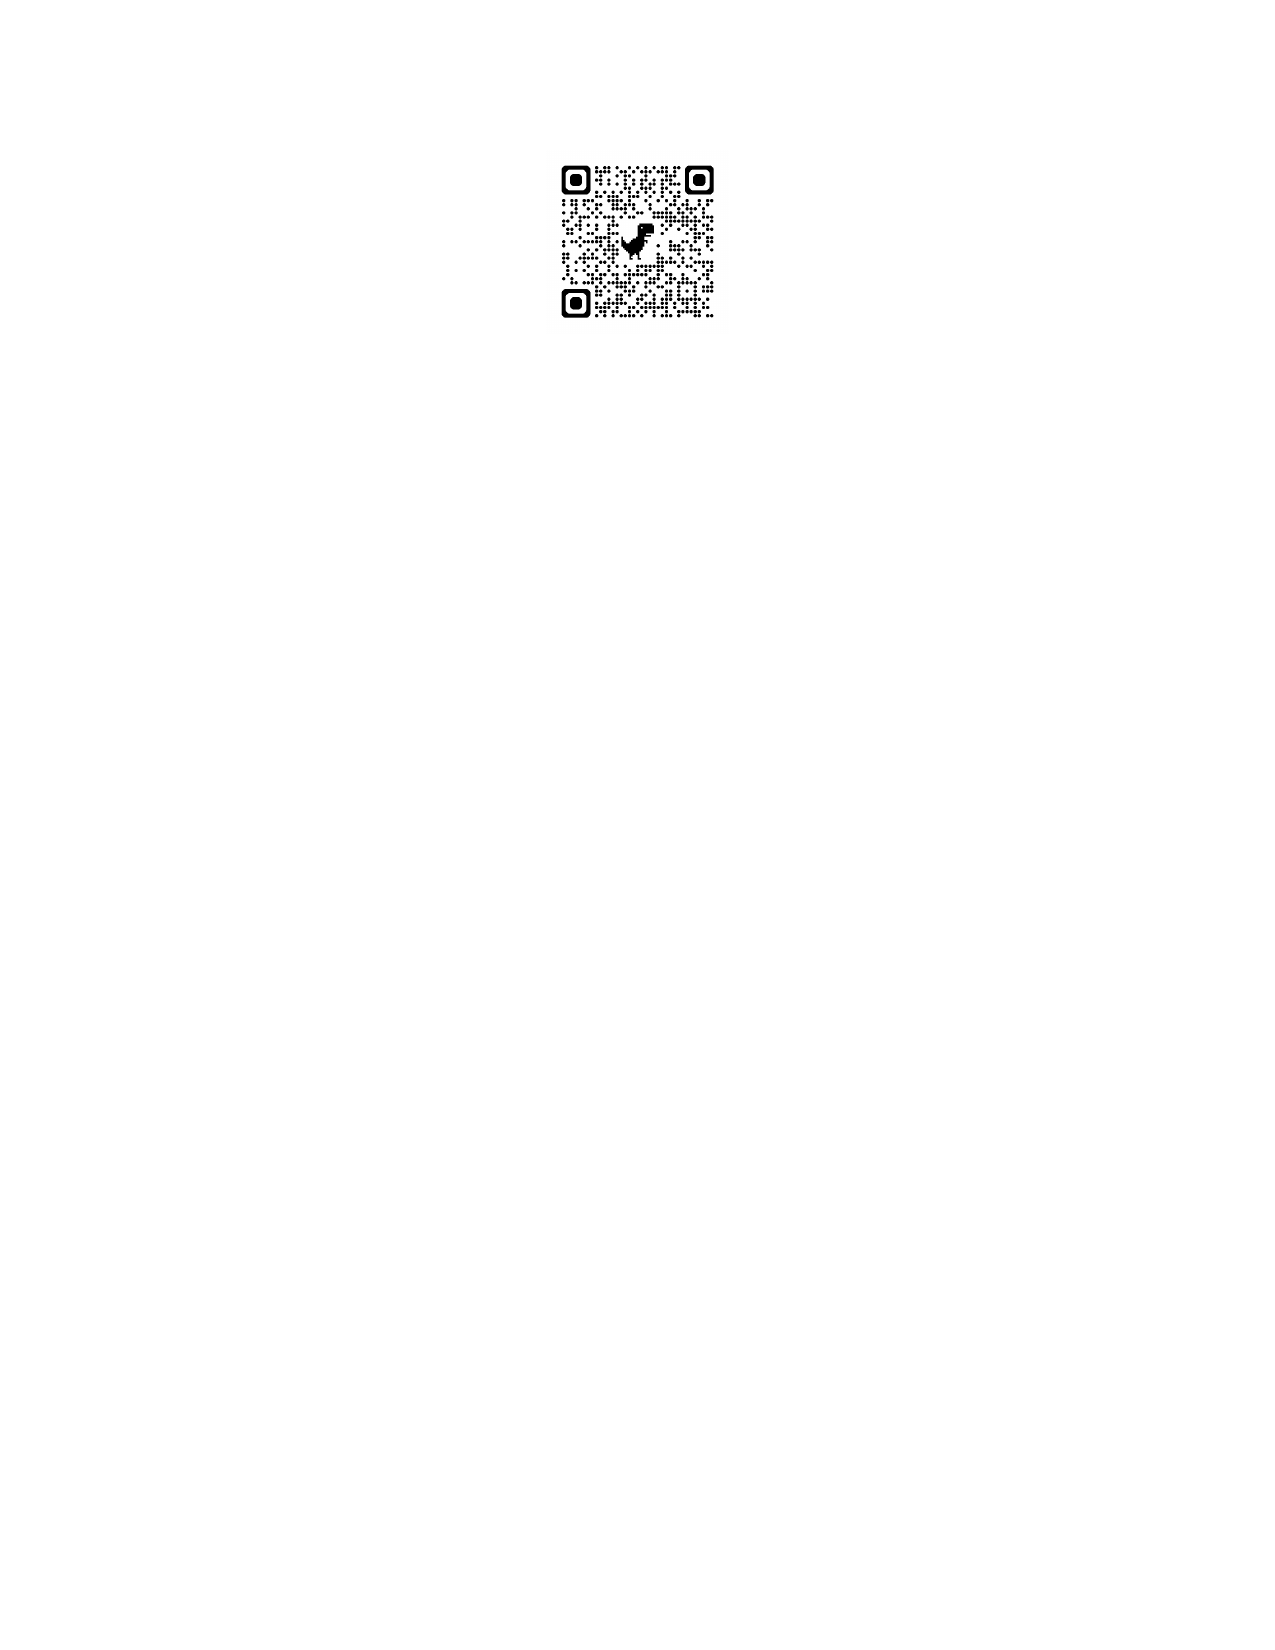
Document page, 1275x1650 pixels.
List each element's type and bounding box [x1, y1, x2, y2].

picture [545, 150, 730, 334]
